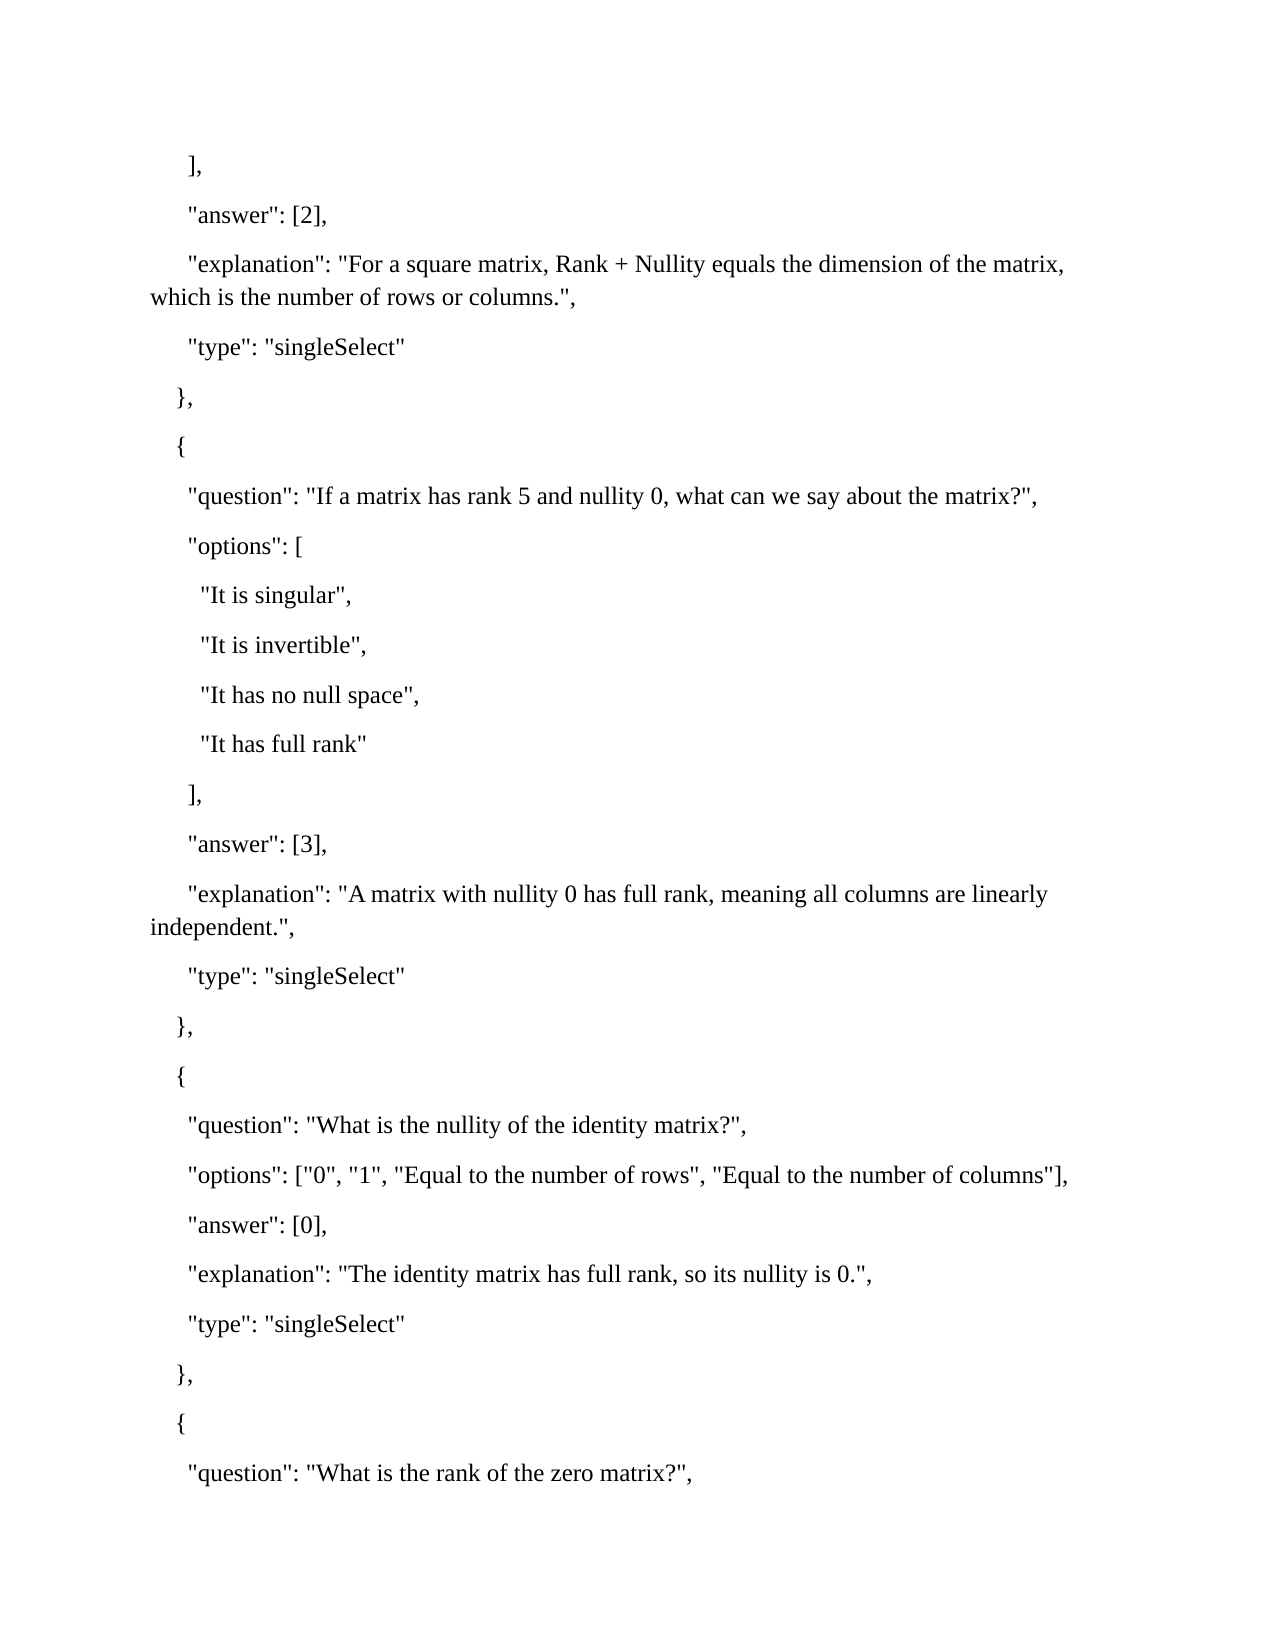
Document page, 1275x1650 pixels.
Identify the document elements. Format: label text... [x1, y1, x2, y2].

text "It has no null space", [150, 680, 1125, 709]
text "It is singular", [150, 581, 1125, 609]
text "question": "If a matrix has rank 5 and nullity 0, what can we say about the matrix?", [150, 481, 1125, 510]
text "explanation": "For a square matrix, Rank + Nullity equals the dimension of the matrix, which is the number of rows or columns.", [150, 249, 1125, 311]
text "question": "What is the nullity of the identity matrix?", [150, 1110, 1125, 1139]
text "answer": [2], [150, 200, 1125, 228]
text }, [150, 1011, 1125, 1040]
text "options": ["0", "1", "Equal to the number of rows", "Equal to the number of columns"], [150, 1160, 1125, 1189]
text "type": "singleSelect" [150, 332, 1125, 361]
text { [150, 431, 1125, 460]
text "It has full rank" [150, 729, 1125, 758]
text "answer": [3], [150, 829, 1125, 858]
text ], [150, 779, 1125, 808]
text { [150, 1061, 1125, 1089]
text "type": "singleSelect" [150, 961, 1125, 990]
text ], [150, 150, 1125, 179]
text "It is invertible", [150, 630, 1125, 659]
text "options": [ [150, 531, 1125, 559]
text "explanation": "A matrix with nullity 0 has full rank, meaning all columns are linearly independent.", [150, 879, 1125, 940]
text "question": "What is the rank of the zero matrix?", [150, 1458, 1125, 1487]
text "type": "singleSelect" [150, 1309, 1125, 1338]
text }, [150, 1359, 1125, 1388]
text { [150, 1408, 1125, 1437]
text "answer": [0], [150, 1210, 1125, 1238]
text "explanation": "The identity matrix has full rank, so its nullity is 0.", [150, 1259, 1125, 1288]
text }, [150, 382, 1125, 411]
